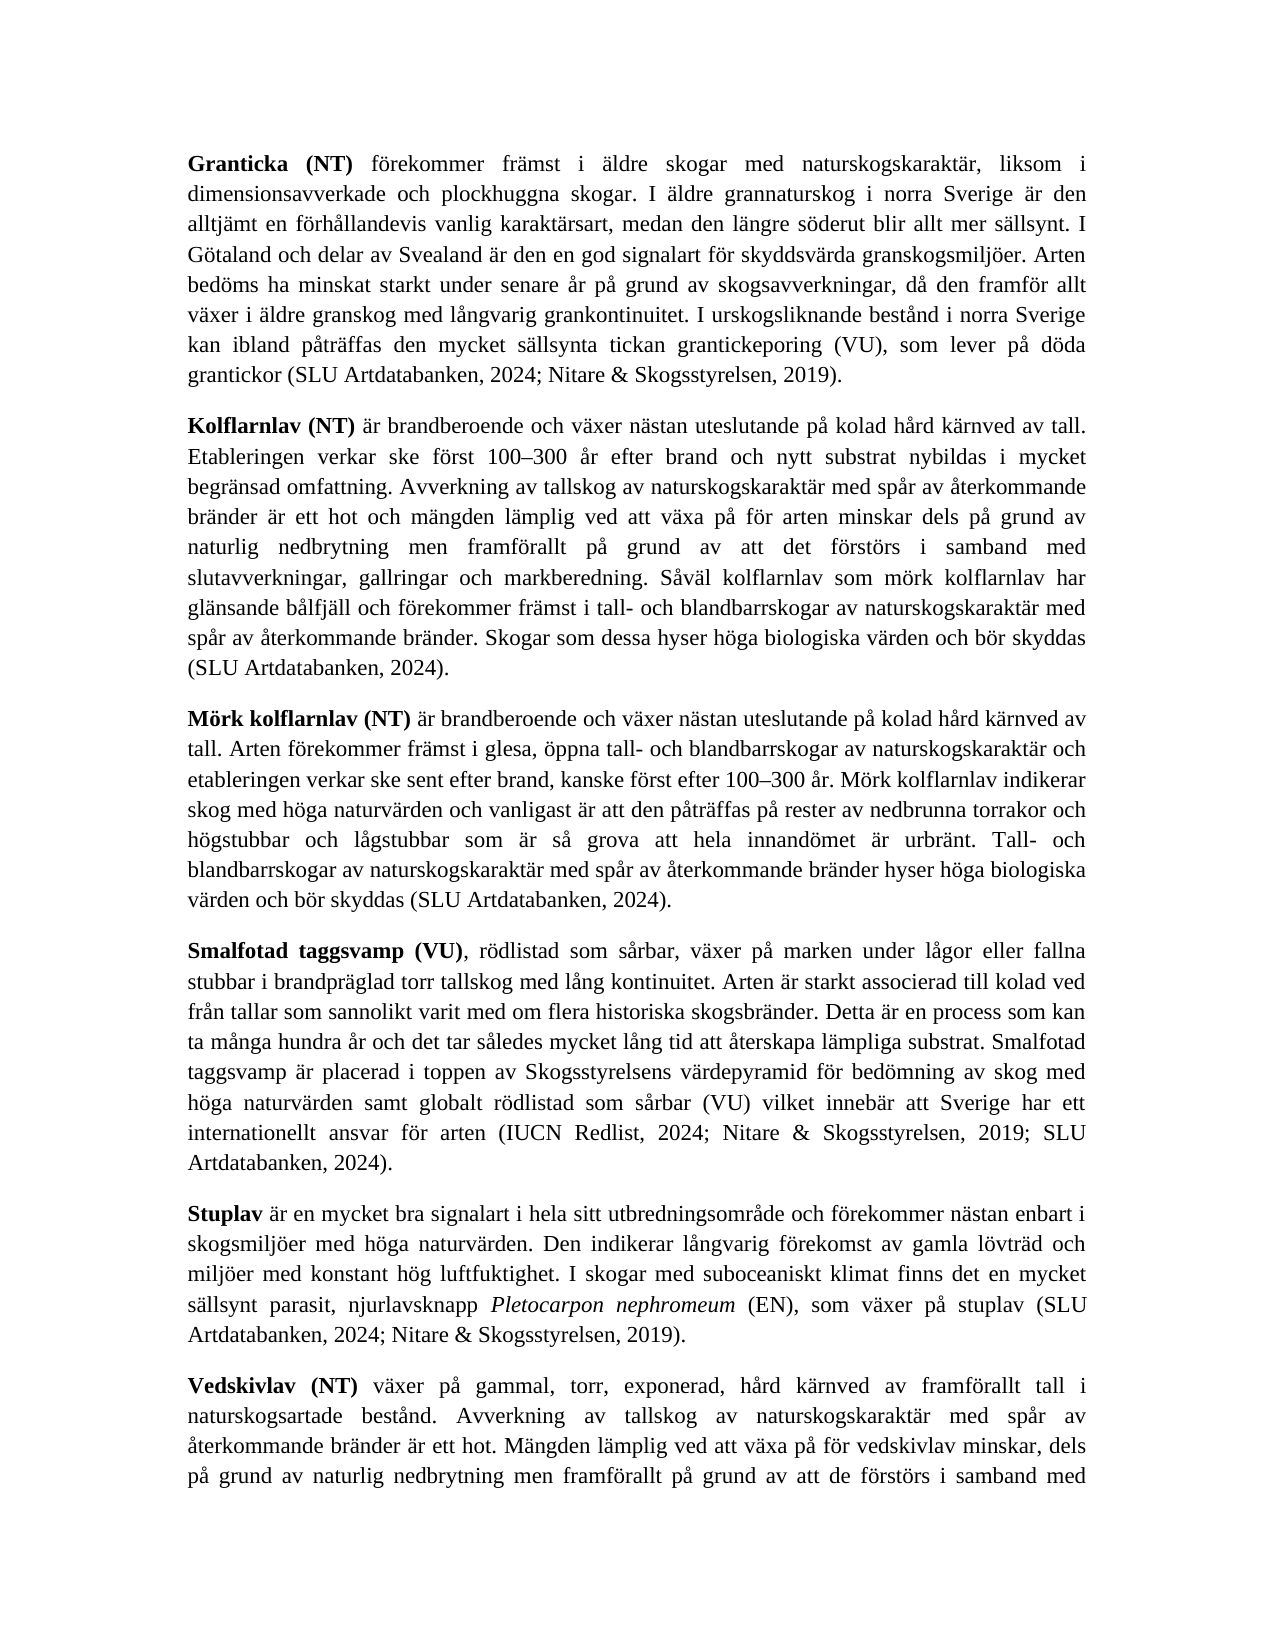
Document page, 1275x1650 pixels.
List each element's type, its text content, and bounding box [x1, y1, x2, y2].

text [187, 1372, 1087, 1489]
text Smalfotad taggsvamp (VU), rödlistad som sårbar, växer på marken under lågor eller fallna stubbar i brandpräglad torr tallskog med lång kontinuitet. Arten är starkt associerad till kolad ved från tallar som sannolikt varit med om flera historiska skogsbränder. Detta är en process som kan ta många hundra år och det tar således mycket lång tid att återskapa lämpliga substrat. Smalfotad taggsvamp är placerad i toppen av Skogsstyrelsens värdepyramid för bedömning av skog med höga naturvärden samt globalt rödlistad som sårbar (VU) vilket innebär att Sverige har ett internationellt ansvar för arten (IUCN Redlist, 2024; Nitare & Skogsstyrelsen, 2019; SLU Artdatabanken, 2024). [187, 937, 1087, 1175]
text Stuplav är en mycket bra signalart i hela sitt utbredningsområde och förekommer nästan enbart i skogsmiljöer med höga naturvärden. Den indikerar långvarig förekomst av gamla lövträd och miljöer med konstant hög luftfuktighet. I skogar med suboceaniskt klimat finns det en mycket sällsynt parasit, njurlavsknapp Pletocarpon nephromeum (EN), som växer på stuplav (SLU Artdatabanken, 2024; Nitare & Skogsstyrelsen, 2019). [187, 1200, 1087, 1347]
text Kolflarnlav (NT) är brandberoende och växer nästan uteslutande på kolad hård kärnved av tall. Etableringen verkar ske först 100–300 år efter brand och nytt substrat nybildas i mycket begränsad omfattning. Avverkning av tallskog av naturskogskaraktär med spår av återkommande bränder är ett hot och mängden lämplig ved att växa på för arten minskar dels på grund av naturlig nedbrytning men framförallt på grund av att det förstörs i samband med slutavverkningar, gallringar och markberedning. Såväl kolflarnlav som mörk kolflarnlav har glänsande bålfjäll och förekommer främst i tall- och blandbarrskogar av naturskogskaraktär med spår av återkommande bränder. Skogar som dessa hyser höga biologiska värden och bör skyddas (SLU Artdatabanken, 2024). [187, 412, 1087, 681]
text Granticka (NT) förekommer främst i äldre skogar med naturskogskaraktär, liksom i dimensionsavverkade och plockhuggna skogar. I äldre grannaturskog i norra Sverige är den alltjämt en förhållandevis vanlig karaktärsart, medan den längre söderut blir allt mer sällsynt. I Götaland och delar av Svealand är den en god signalart för skyddsvärda granskogsmiljöer. Arten bedöms ha minskat starkt under senare år på grund av skogsavverkningar, då den framför allt växer i äldre granskog med långvarig grankontinuitet. I urskogsliknande bestånd i norra Sverige kan ibland påträffas den mycket sällsynta tickan grantickeporing (VU), som lever på döda grantickor (SLU Artdatabanken, 2024; Nitare & Skogsstyrelsen, 2019). [187, 150, 1087, 388]
text Mörk kolflarnlav (NT) är brandberoende och växer nästan uteslutande på kolad hård kärnved av tall. Arten förekommer främst i glesa, öppna tall- och blandbarrskogar av naturskogskaraktär och etableringen verkar ske sent efter brand, kanske först efter 100–300 år. Mörk kolflarnlav indikerar skog med höga naturvärden och vanligast är att den påträffas på rester av nedbrunna torrakor och högstubbar och lågstubbar som är så grova att hela innandömet är urbränt. Tall- och blandbarrskogar av naturskogskaraktär med spår av återkommande bränder hyser höga biologiska värden och bör skyddas (SLU Artdatabanken, 2024). [187, 705, 1087, 913]
